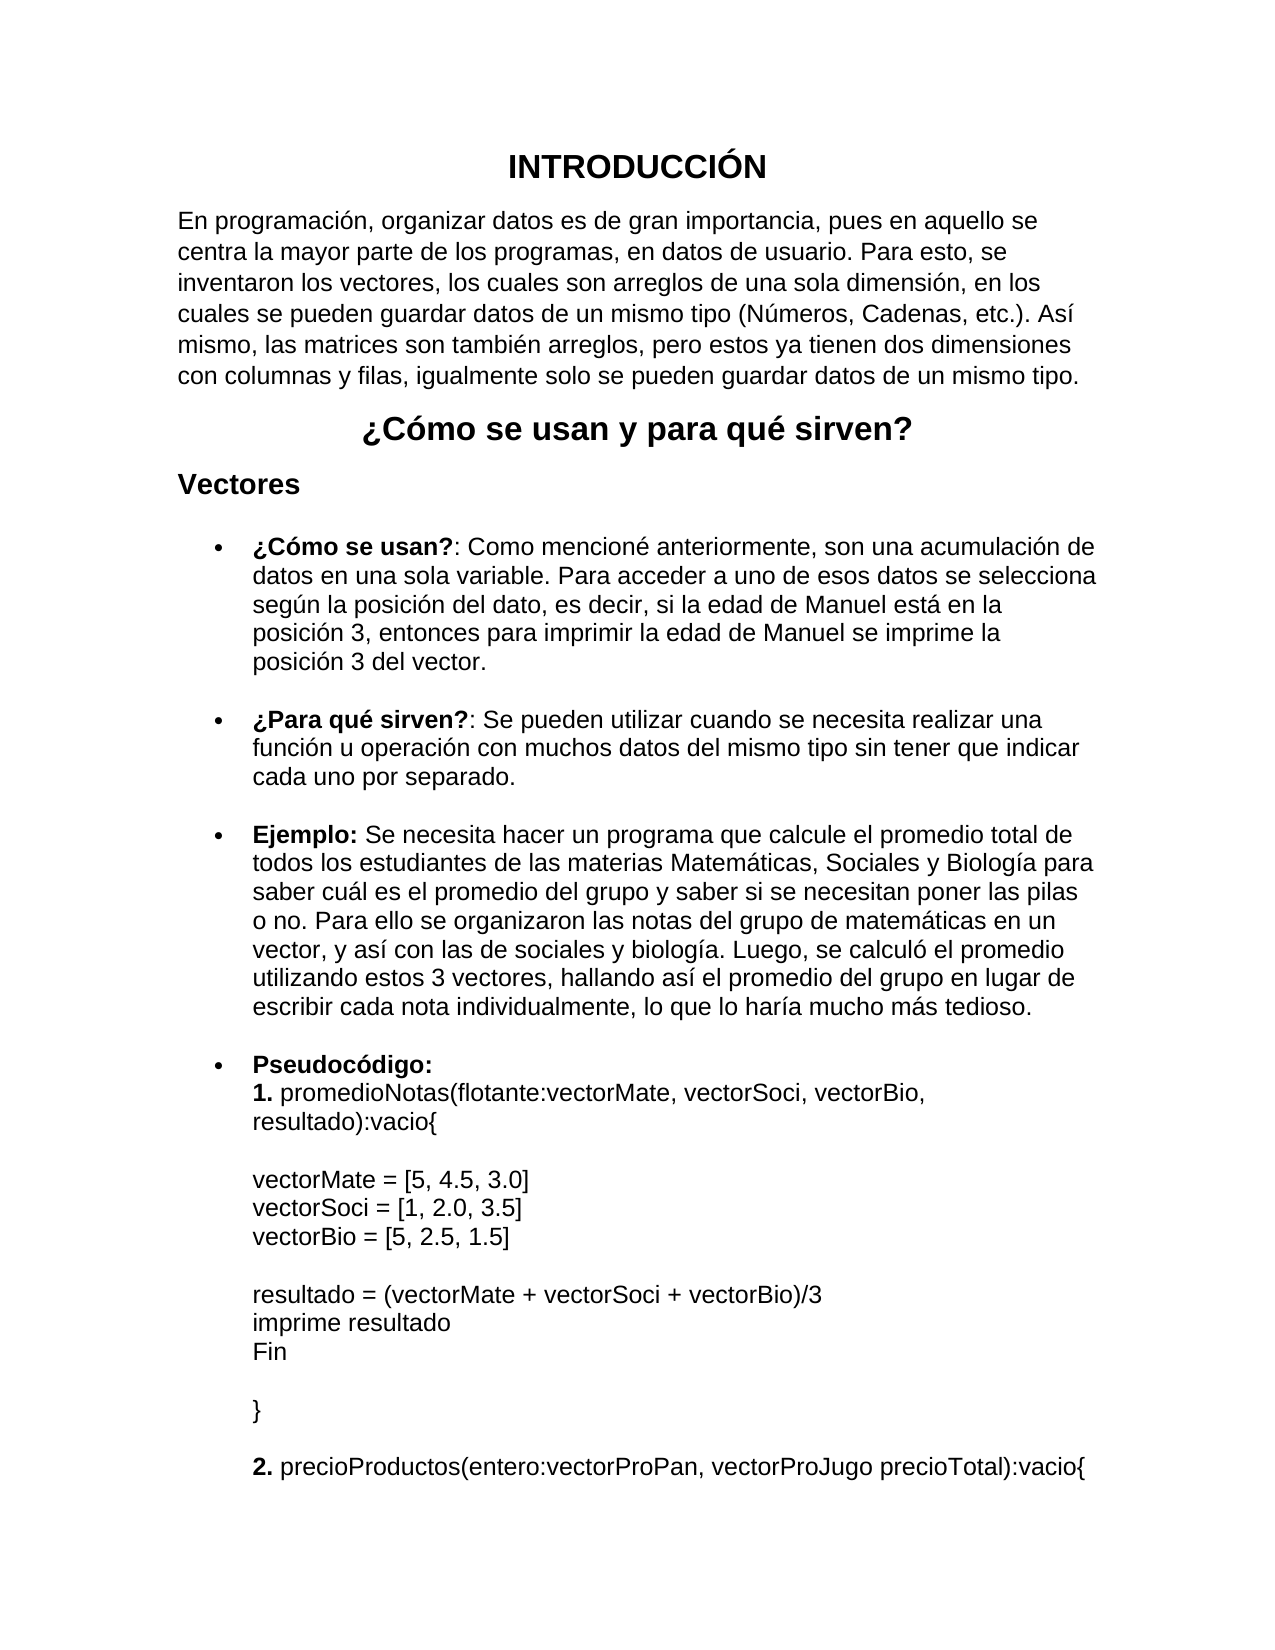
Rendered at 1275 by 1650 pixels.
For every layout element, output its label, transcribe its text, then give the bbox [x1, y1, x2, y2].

text ¿Cómo se usan y para qué sirven? [177, 409, 1098, 447]
text En programación, organizar datos es de gran importancia, pues en aquello se centra la mayor parte de los programas, en datos de usuario. Para esto, se inventaron los vectores, los cuales son arreglos de una sola dimensión, en los cuales se pueden guardar datos de un mismo tipo (Números, Cadenas, etc.). Así mismo, las matrices son también arreglos, pero estos ya tienen dos dimensiones con columnas y filas, igualmente solo se pueden guardar datos de un mismo tipo. [177, 206, 1098, 390]
list Ejemplo: Se necesita hacer un programa que calcule el promedio total de todos los estudiantes de las materias Matemáticas, Sociales y Biología para saber cuál es el promedio del grupo y saber si se necesitan poner las pilas o no. Para ello se organizaron las notas del grupo de matemáticas en un vector, y así con las de sociales y biología. Luego, se calculó el promedio utilizando estos 3 vectores, hallando así el promedio del grupo en lugar de escribir cada nota individualmente, lo que lo haría mucho más tedioso. [215, 878, 1098, 1108]
text Vectores [177, 467, 1098, 500]
text INTRODUCCIÓN [177, 148, 1098, 186]
list ¿Cómo se usan?: Como mencioné anteriormente, son una acumulación de datos en una sola variable. Para acceder a uno de esos datos se selecciona según la posición del dato, es decir, si la edad de Manuel está en la posición 3, entonces para imprimir la edad de Manuel se imprime la posición 3 del vector. [215, 532, 1098, 704]
list ¿Para qué sirven?: Se pueden utilizar cuando se necesita realizar una función u operación con muchos datos del mismo tipo sin tener que indicar cada uno por separado. [215, 734, 1098, 849]
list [215, 1137, 1098, 1482]
